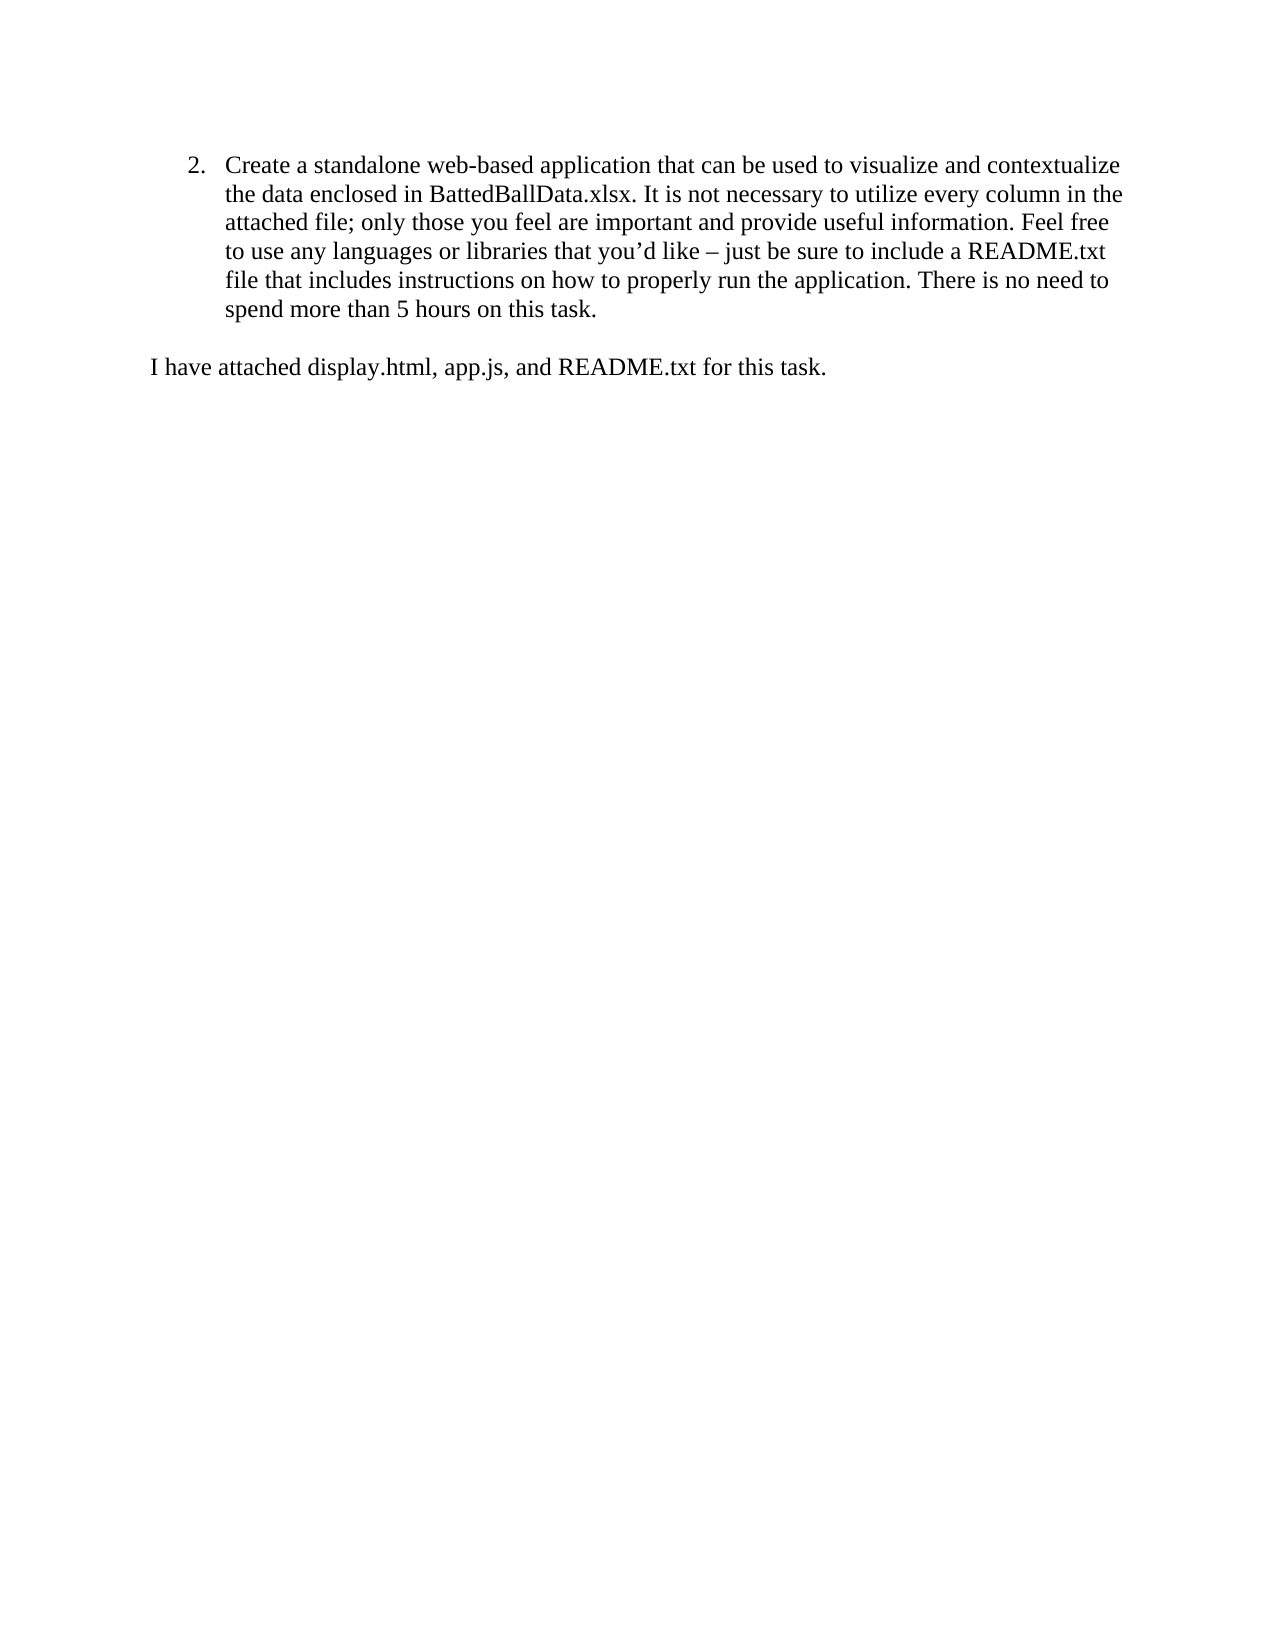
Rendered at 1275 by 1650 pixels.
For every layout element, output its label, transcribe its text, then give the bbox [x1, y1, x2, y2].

text I have attached display.html, app.js, and README.txt for this task. [150, 352, 1125, 380]
list Create a standalone web-based application that can be used to visualize and contextualize the data enclosed in BattedBallData.xlsx. It is not necessary to utilize every column in the attached file; only those you feel are important and provide useful information. Feel free to use any languages or libraries that you’d like – just be sure to include a README.txt file that includes instructions on how to properly run the application. There is no need to spend more than 5 hours on this task. [187, 150, 1125, 322]
